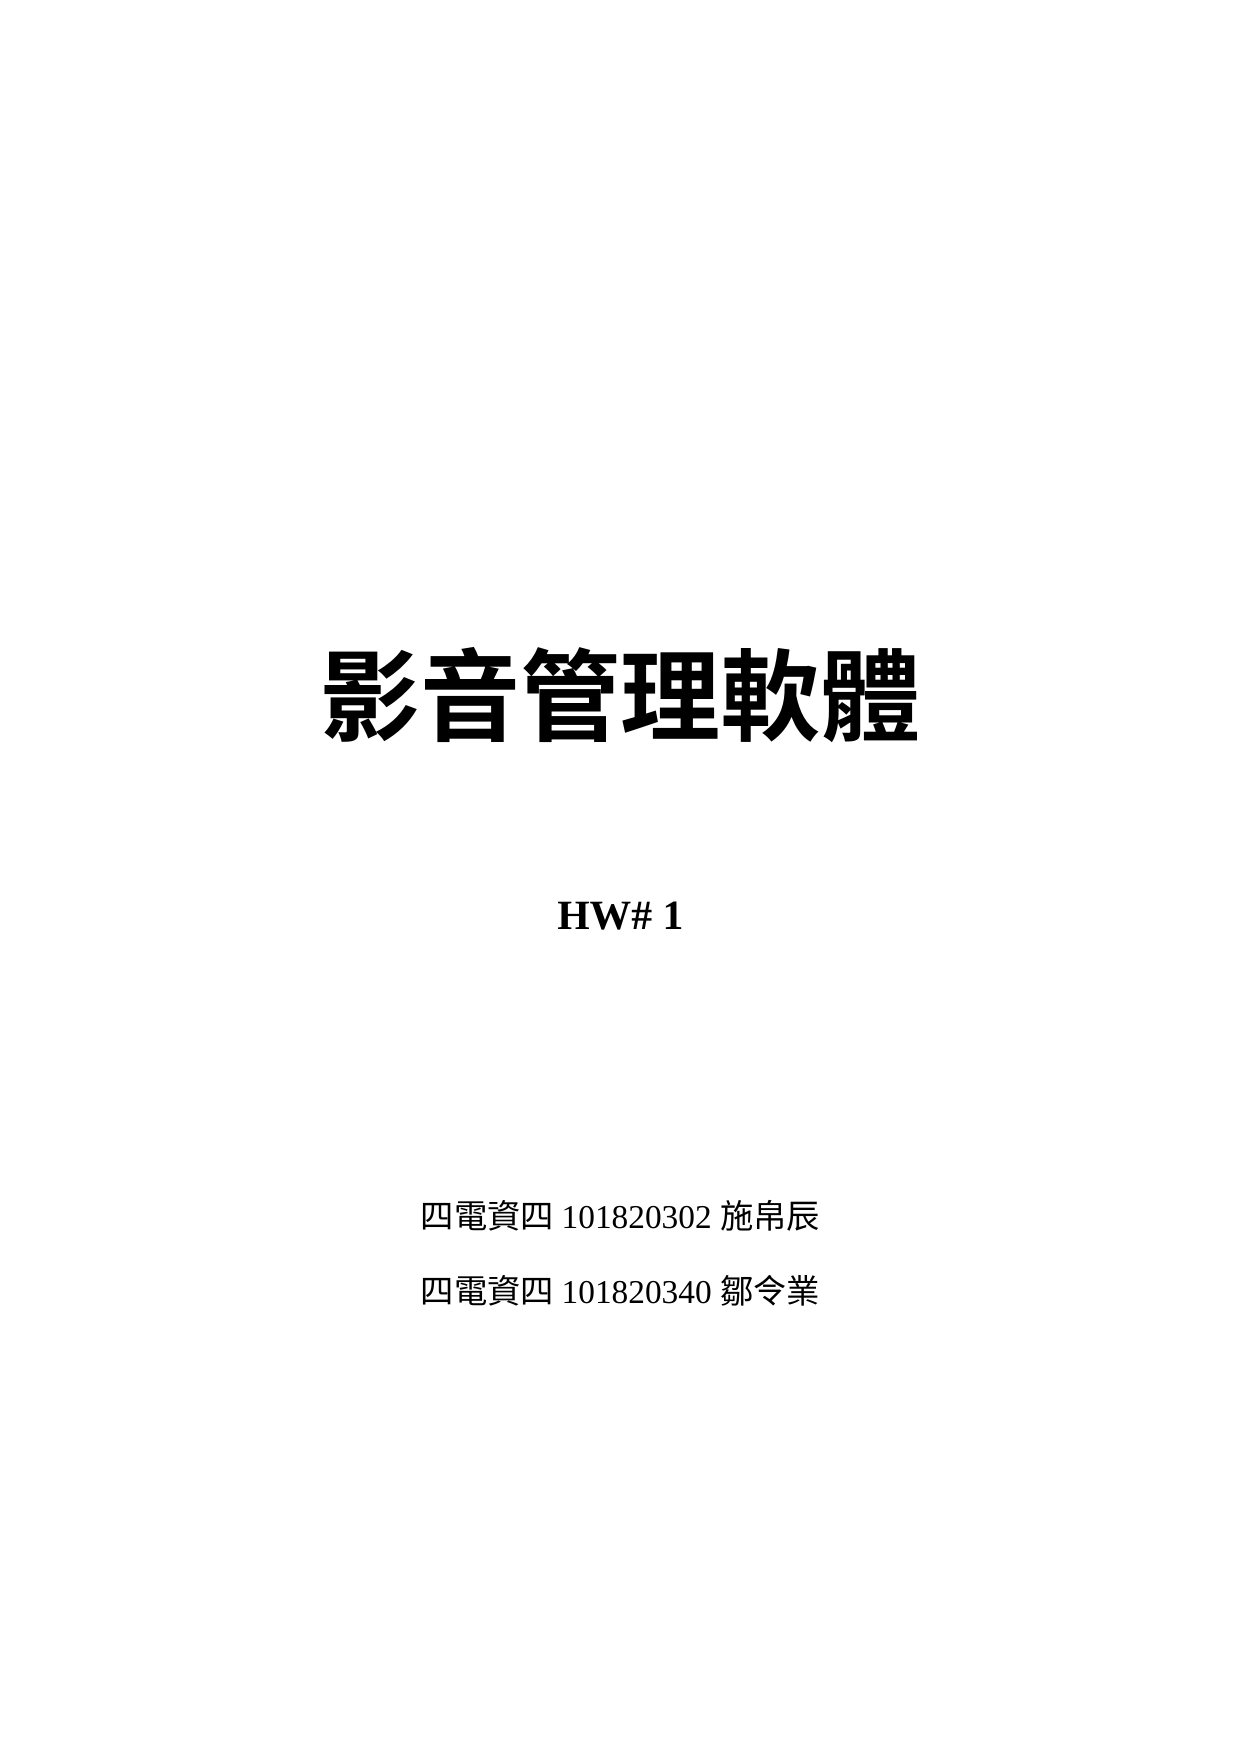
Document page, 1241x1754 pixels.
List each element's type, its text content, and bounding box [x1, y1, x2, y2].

text 影音管理軟體 [187, 614, 1053, 764]
text 四電資四 101820340 鄒令業 [187, 1252, 1053, 1327]
text 四電資四 101820302 施帛辰 [187, 1177, 1053, 1252]
text HW# 1 [187, 877, 1053, 952]
